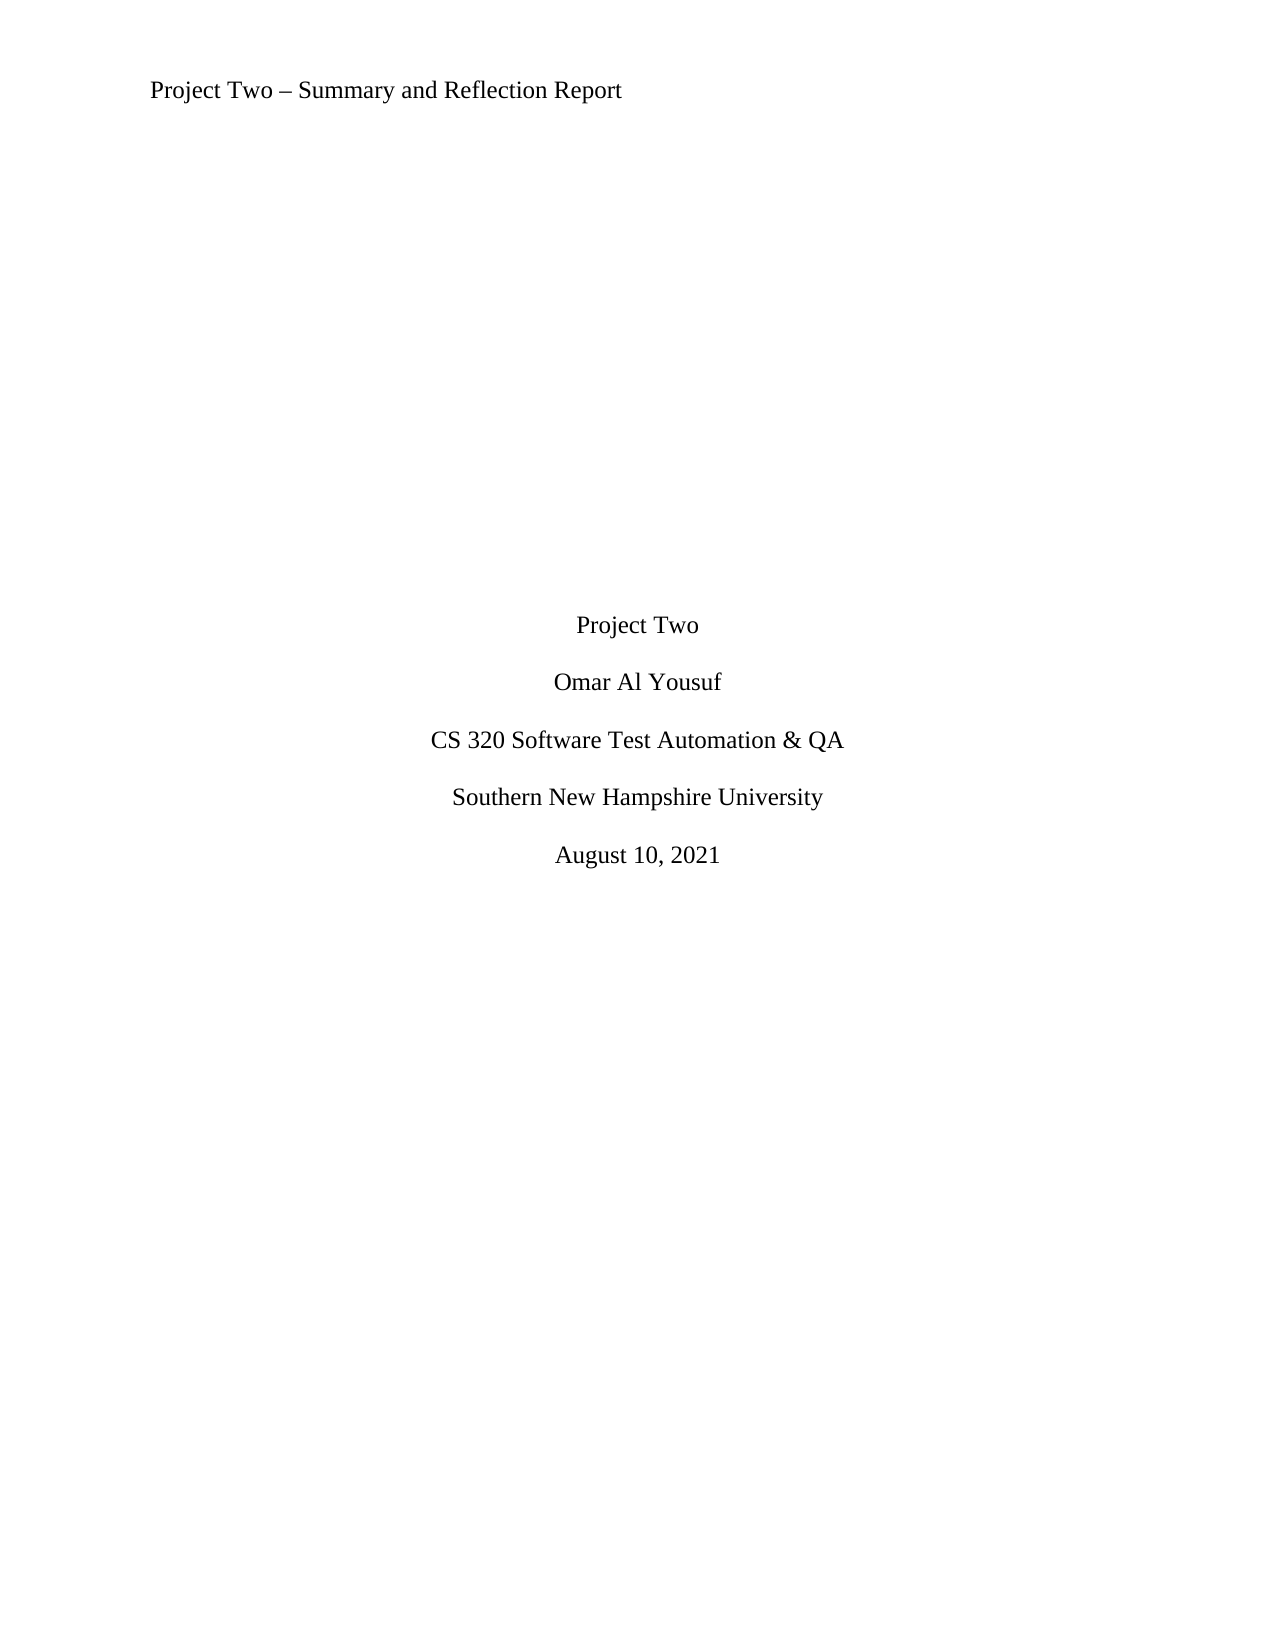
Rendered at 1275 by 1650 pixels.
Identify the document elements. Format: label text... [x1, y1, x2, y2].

text Southern New Hampshire University [150, 782, 1125, 811]
text CS 320 Software Test Automation & QA [150, 725, 1125, 754]
text Project Two [150, 610, 1125, 639]
text August 10, 2021 [150, 840, 1125, 869]
text Omar Al Yousuf [150, 667, 1125, 696]
